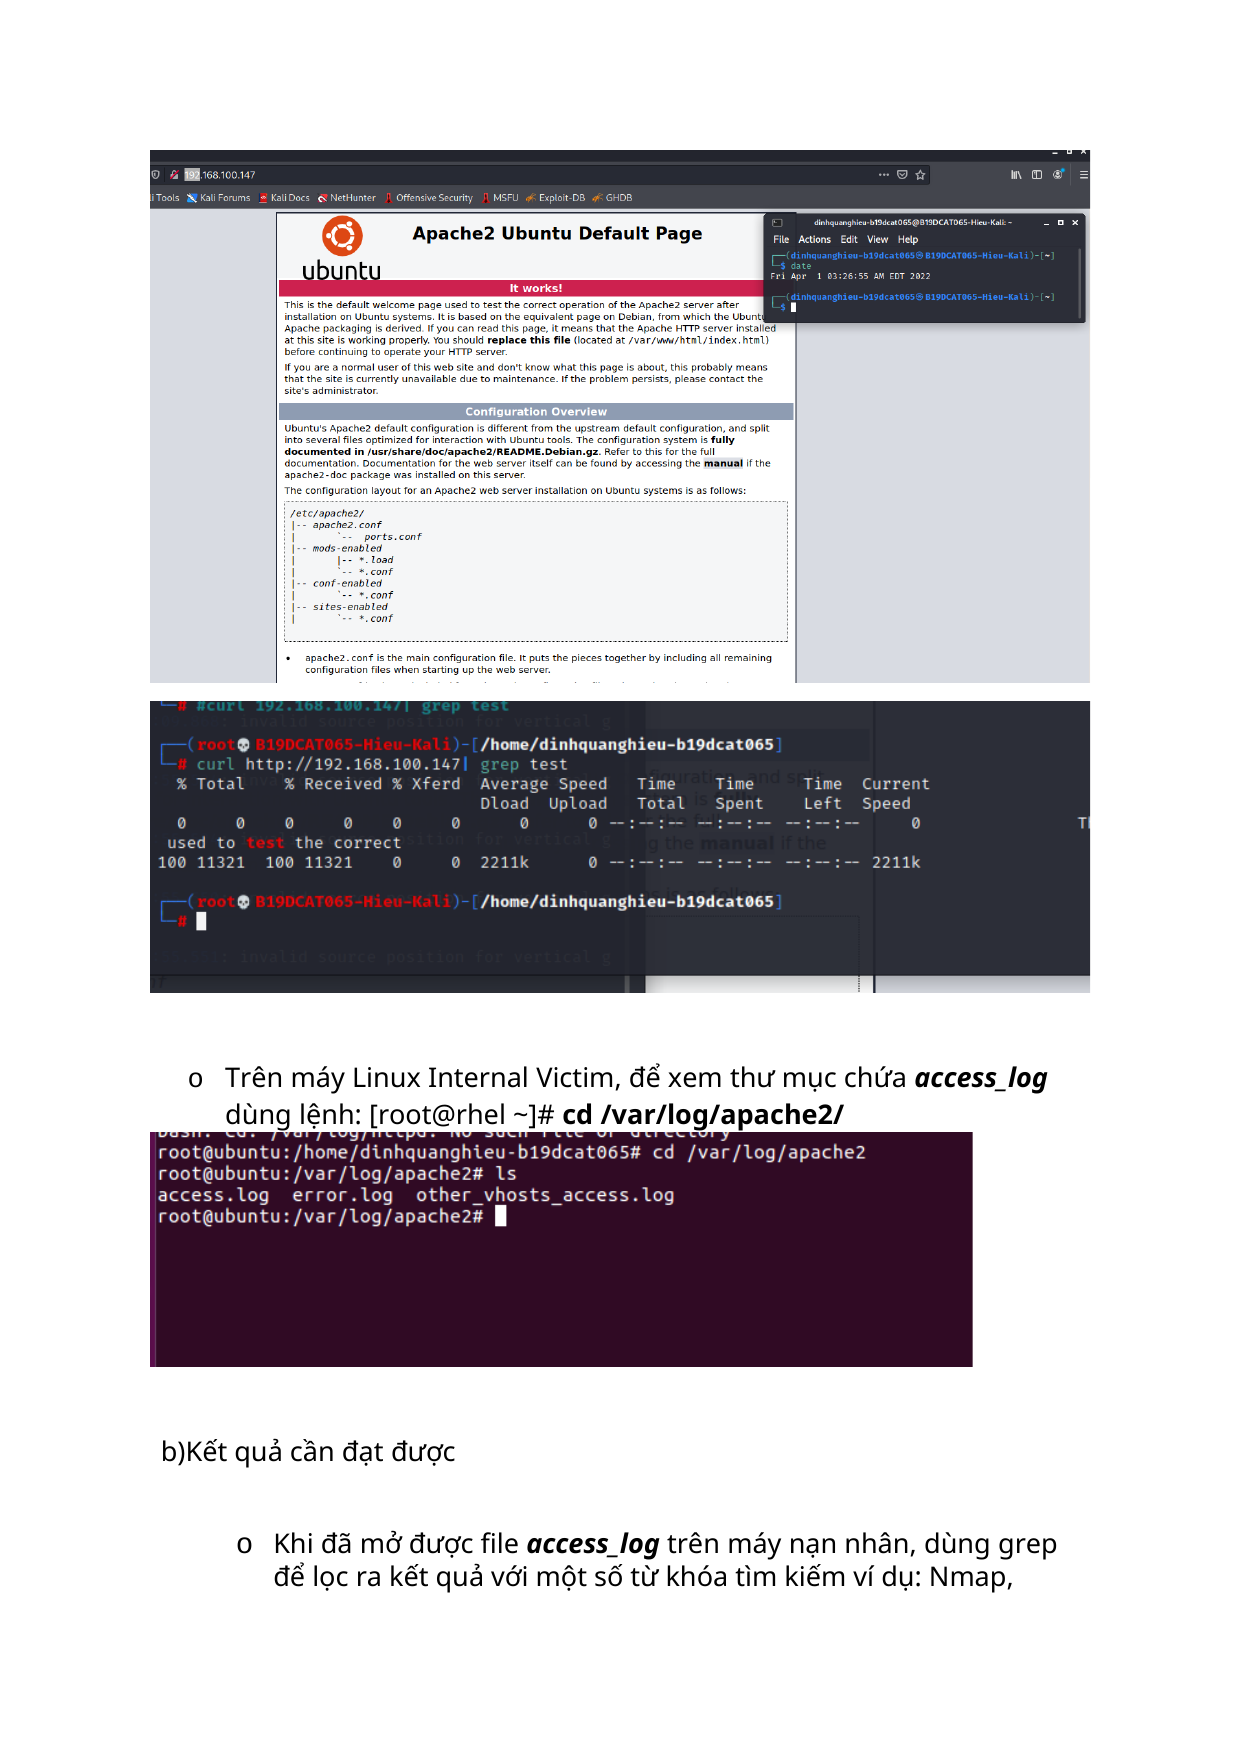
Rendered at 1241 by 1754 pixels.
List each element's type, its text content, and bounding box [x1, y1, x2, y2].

text b)Kết quả cần đạt được [161, 1433, 1090, 1470]
picture [150, 701, 1091, 993]
picture [150, 150, 1091, 683]
list Trên máy Linux Internal Victim, để xem thư mục chứa access_log dùng lệnh: [root@rhel ~]# cd /var/log/apache2/ [187, 1058, 1090, 1132]
picture [150, 1132, 973, 1367]
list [236, 1526, 1079, 1594]
